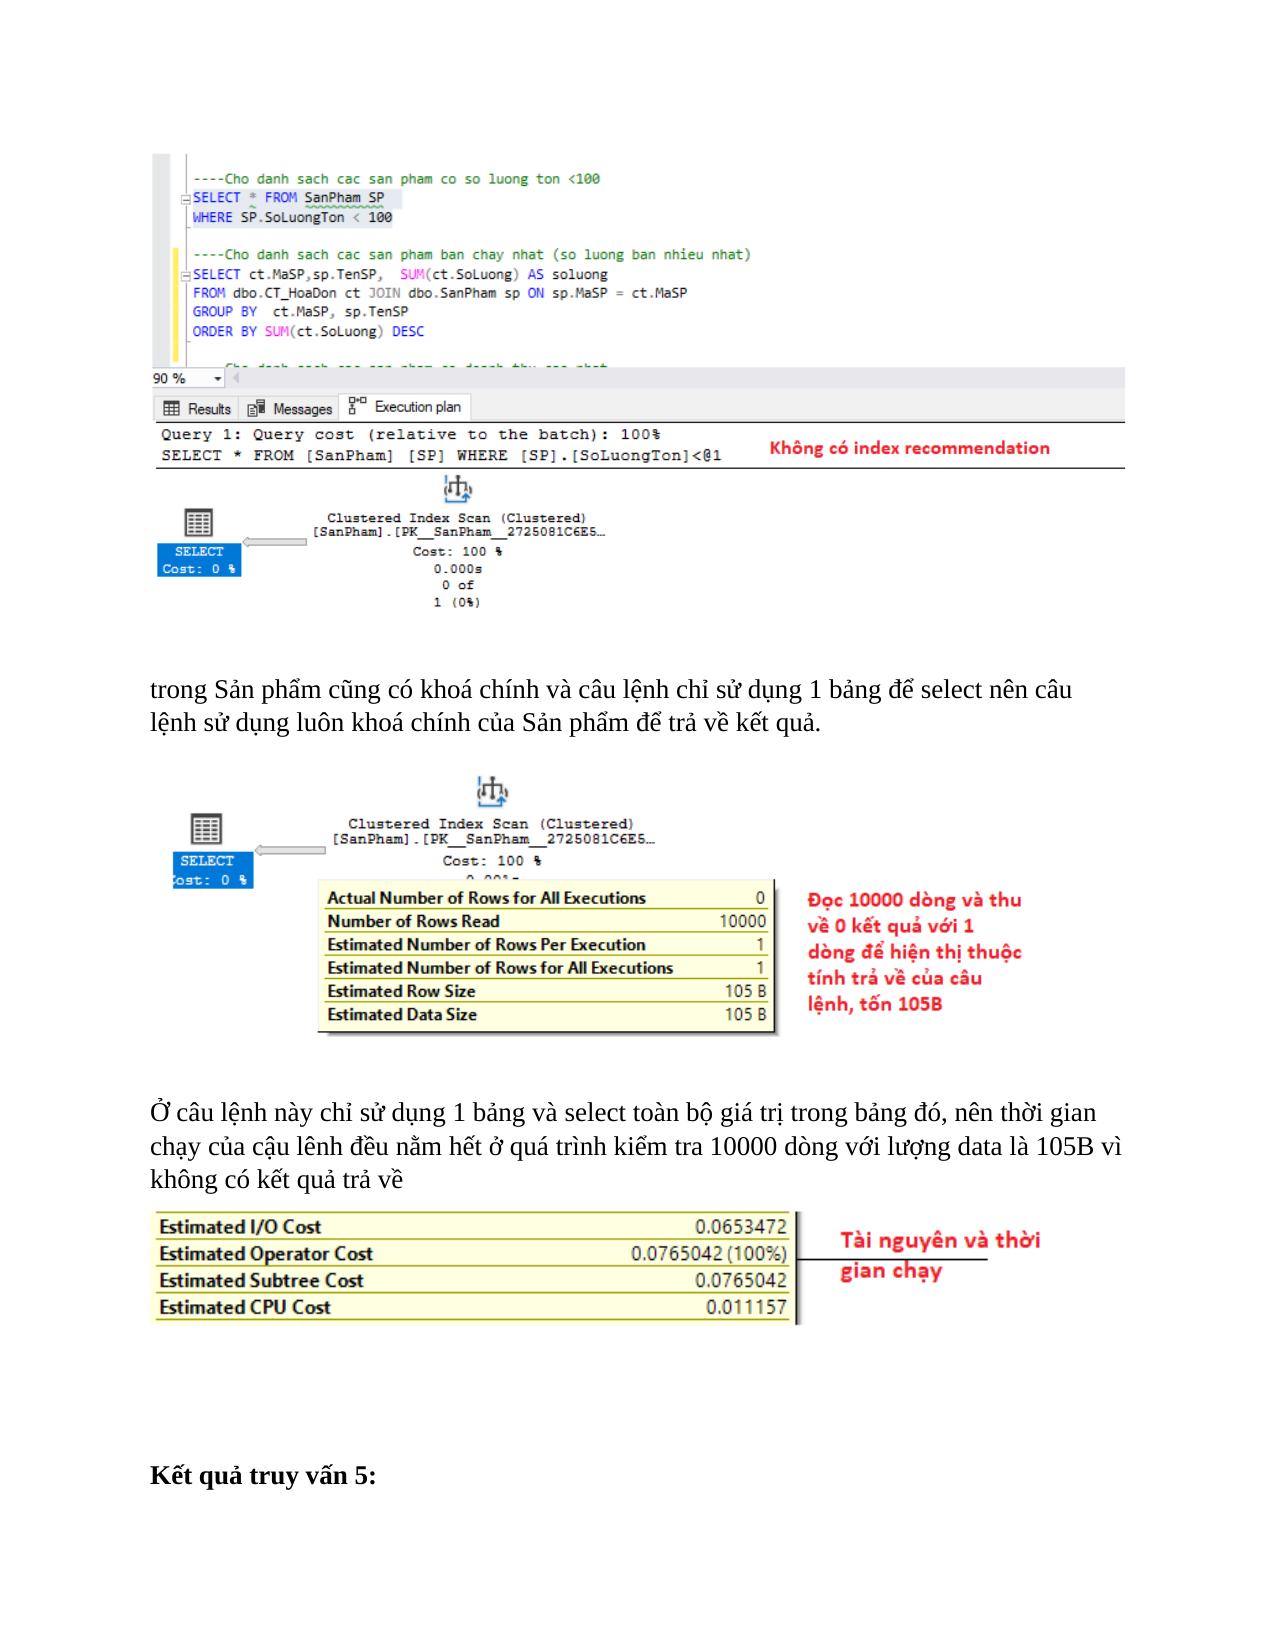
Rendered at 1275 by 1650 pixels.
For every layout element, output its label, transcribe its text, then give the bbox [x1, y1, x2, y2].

picture [150, 150, 1125, 655]
picture [150, 756, 1125, 1078]
text Kết quả truy vấn 5: [150, 1459, 1125, 1491]
picture [150, 1196, 1110, 1341]
text trong Sản phẩm cũng có khoá chính và câu lệnh chỉ sử dụng 1 bảng để select nên câu lệnh sử dụng luôn khoá chính của Sản phẩm để trả về kết quả. [150, 673, 1125, 738]
